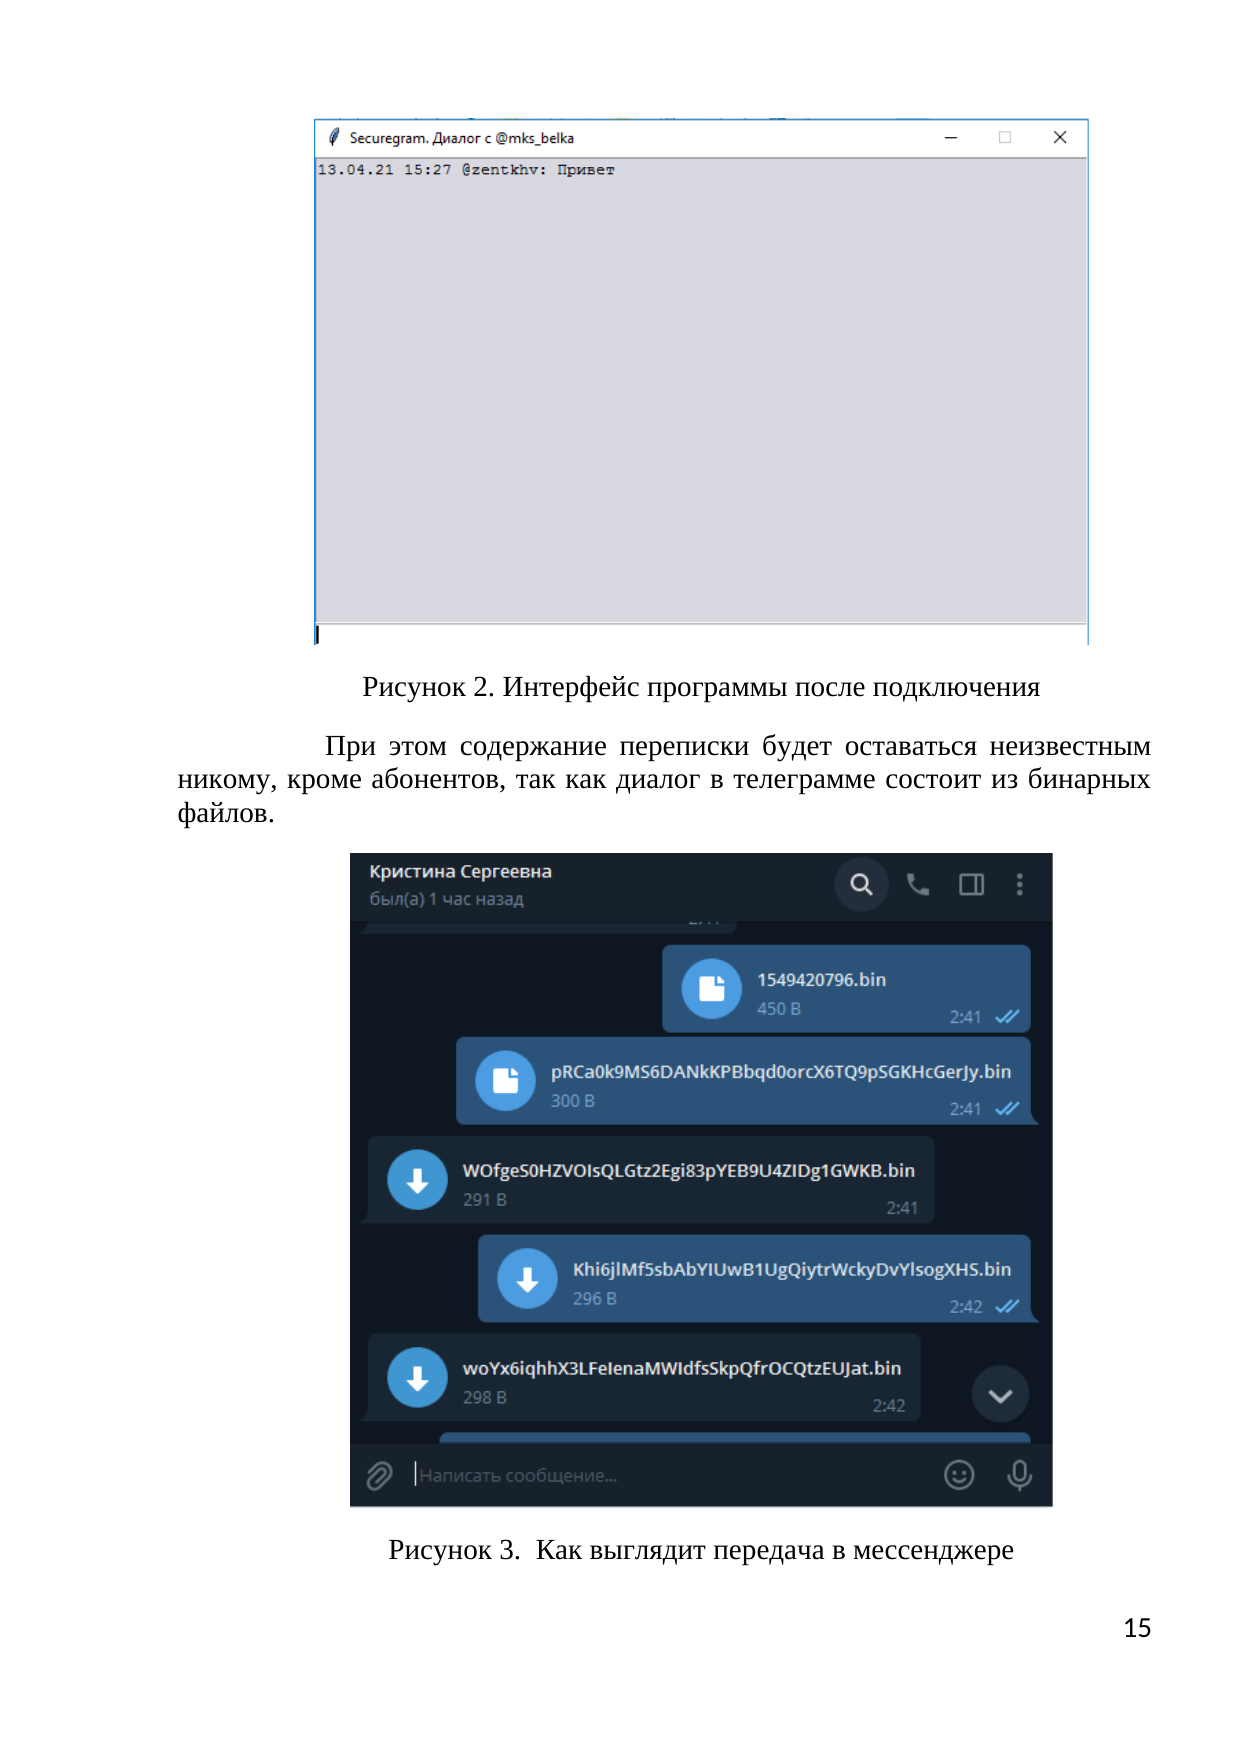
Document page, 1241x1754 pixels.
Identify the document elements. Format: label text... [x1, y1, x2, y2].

picture [314, 118, 1089, 645]
text Рисунок 2. Интерфейс программы после подключения [177, 669, 1152, 703]
picture [350, 853, 1053, 1508]
text Рисунок 3. Как выглядит передача в мессенджере [177, 1532, 1152, 1566]
text При этом содержание переписки будет оставаться неизвестным никому, кроме абонентов, так как диалог в телеграмме состоит из бинарных файлов. [177, 728, 1152, 828]
